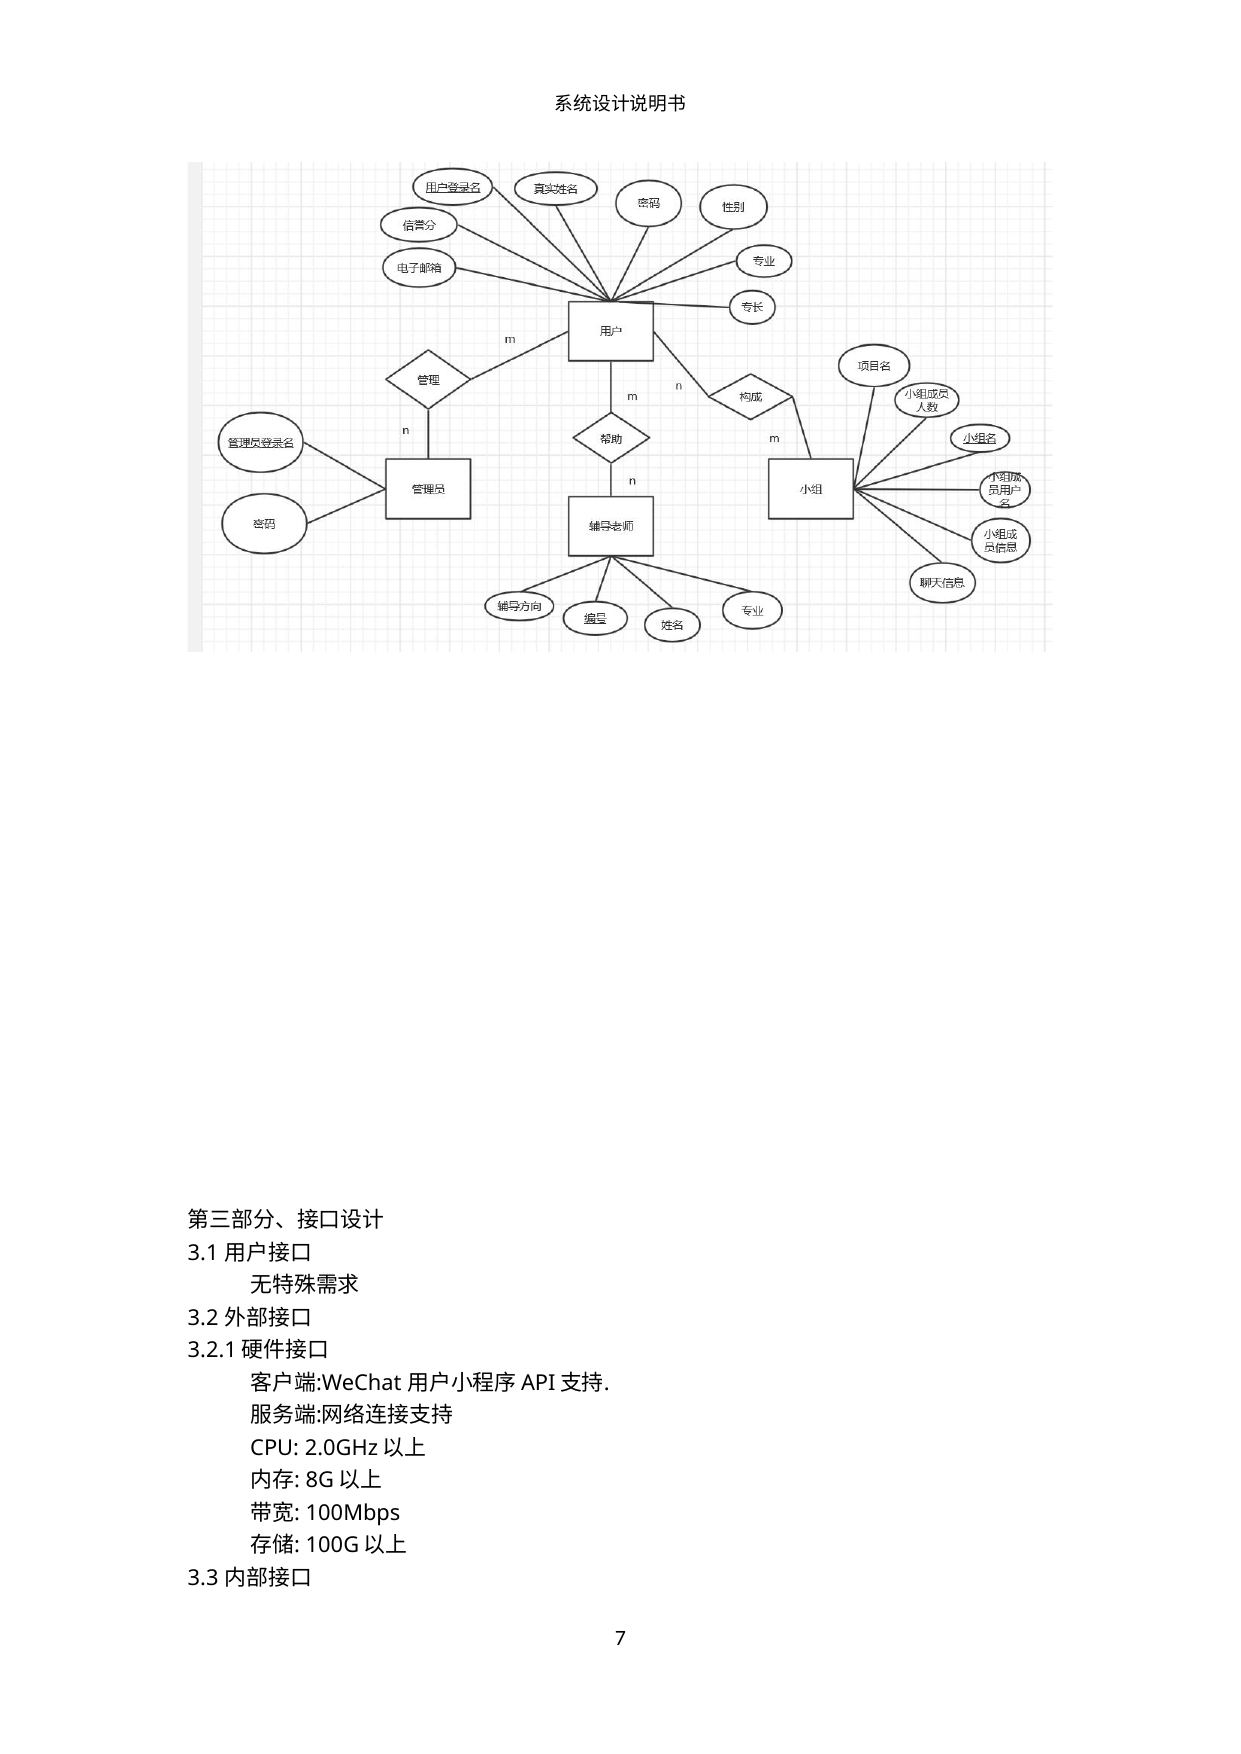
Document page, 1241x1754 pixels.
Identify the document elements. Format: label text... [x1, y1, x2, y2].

text 3.3 内部接口 [187, 1559, 1053, 1592]
text 存储: 100G以上 [187, 1527, 1053, 1559]
text 无特殊需求 [187, 1267, 1053, 1299]
text 3.2.1硬件接口 [187, 1332, 1053, 1364]
text 服务端:网络连接支持 [187, 1397, 1053, 1429]
text 3.1 用户接口 [187, 1234, 1053, 1267]
text 带宽: 100Mbps [187, 1494, 1053, 1527]
text 内存: 8G以上 [187, 1462, 1053, 1494]
text 3.2 外部接口 [187, 1299, 1053, 1332]
text CPU: 2.0GHz以上 [187, 1429, 1053, 1462]
text 客户端:WeChat 用户小程序API支持. [187, 1364, 1053, 1397]
text 第三部分、接口设计 [187, 1202, 1053, 1234]
picture [187, 162, 1053, 652]
